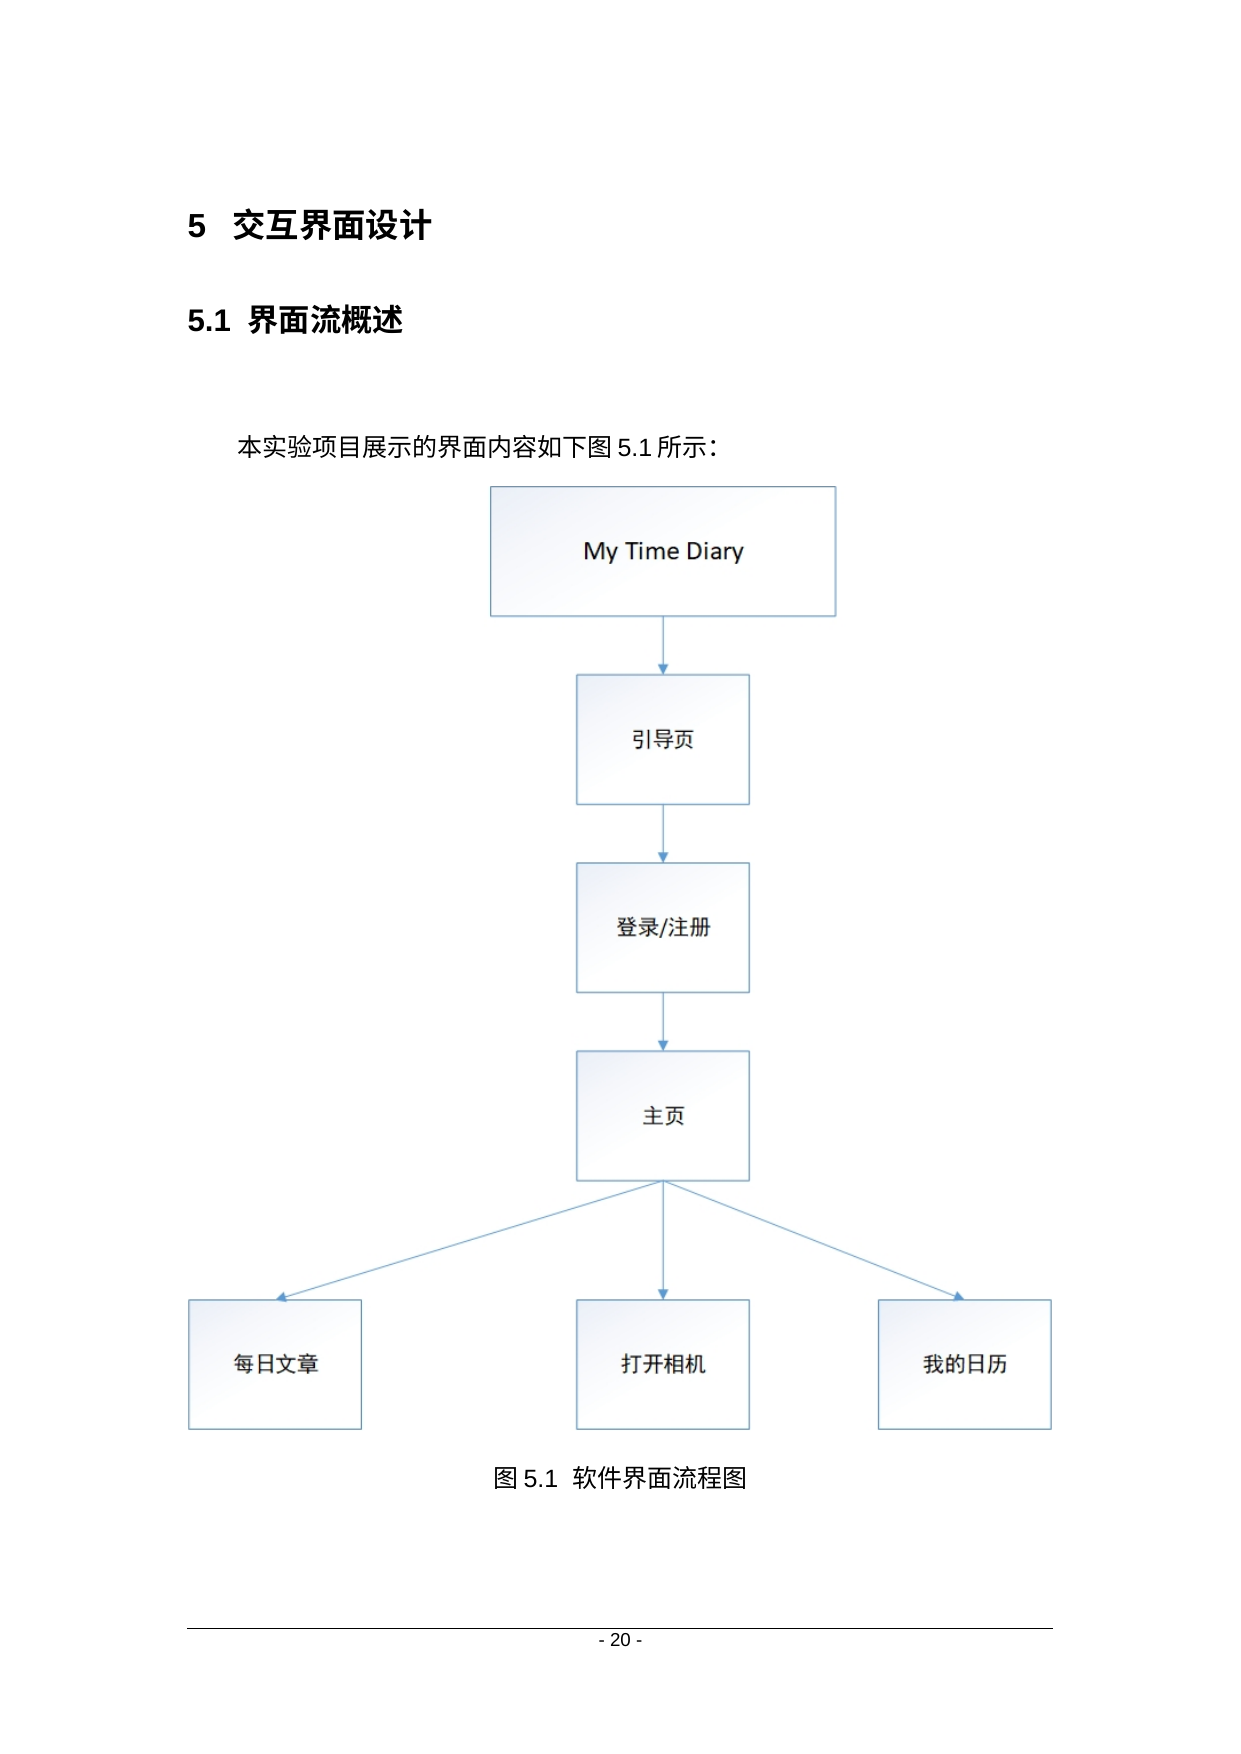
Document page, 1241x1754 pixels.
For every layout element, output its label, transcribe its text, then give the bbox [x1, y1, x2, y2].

picture [187, 486, 1053, 1431]
text 本实验项目展示的界面内容如下图5.1所示： [187, 412, 1053, 480]
text 图5.1 软件界面流程图 [187, 1443, 1053, 1511]
subtitle 界面流概述 [187, 284, 1053, 352]
subtitle 交互界面设计 [187, 189, 1053, 257]
